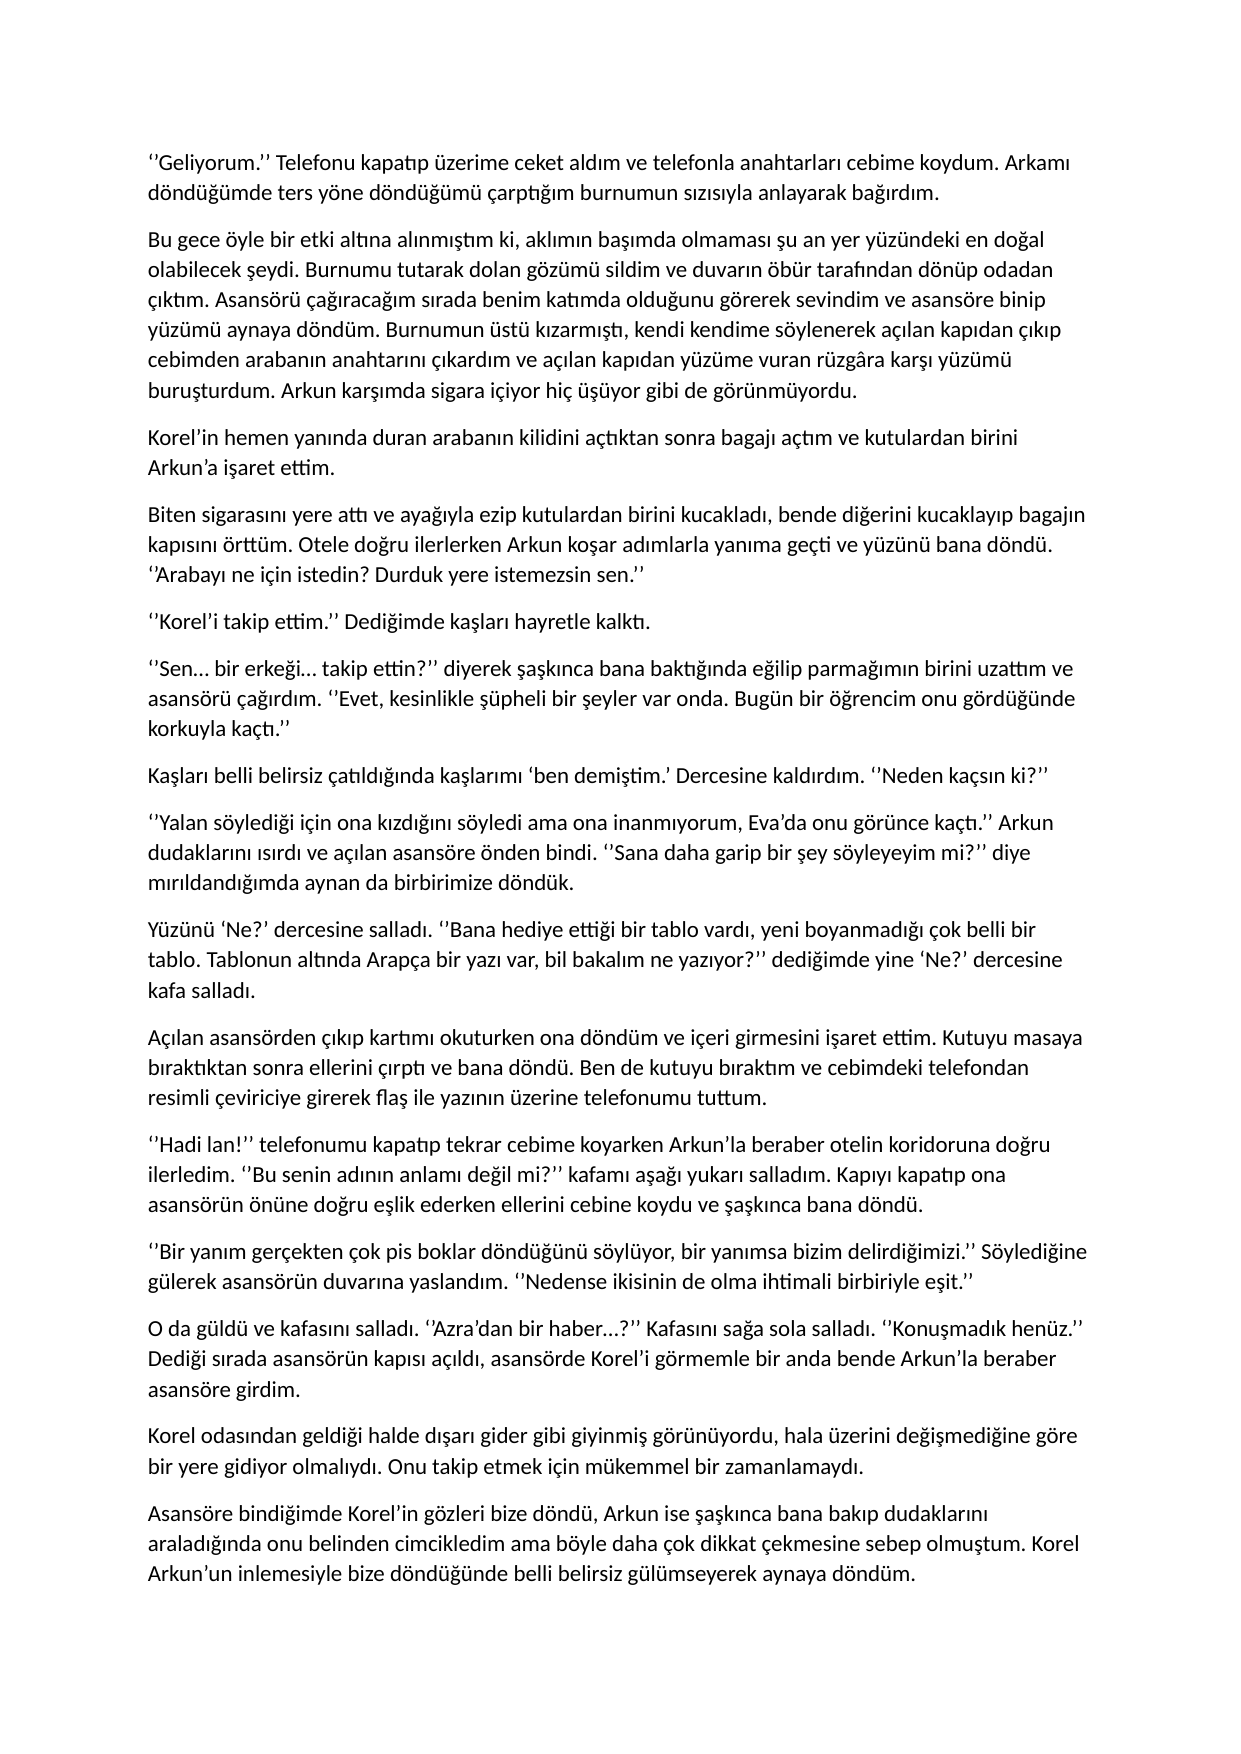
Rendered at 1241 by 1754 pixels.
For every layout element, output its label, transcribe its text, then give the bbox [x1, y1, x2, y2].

text ‘’Hadi lan!’’ telefonumu kapatıp tekrar cebime koyarken Arkun’la beraber otelin koridoruna doğru ilerledim. ‘’Bu senin adının anlamı değil mi?’’ kafamı aşağı yukarı salladım. Kapıyı kapatıp ona asansörün önüne doğru eşlik ederken ellerini cebine koydu ve şaşkınca bana döndü. [148, 1130, 1093, 1218]
text Yüzünü ‘Ne?’ dercesine salladı. ‘’Bana hediye ettiği bir tablo vardı, yeni boyanmadığı çok belli bir tablo. Tablonun altında Arapça bir yazı var, bil bakalım ne yazıyor?’’ dediğimde yine ‘Ne?’ dercesine kafa salladı. [148, 915, 1093, 1004]
text Kaşları belli belirsiz çatıldığında kaşlarımı ‘ben demiştim.’ Dercesine kaldırdım. ‘’Neden kaçsın ki?’’ [148, 761, 1093, 789]
text Korel odasından geldiği halde dışarı gider gibi giyinmiş görünüyordu, hala üzerini değişmediğine göre bir yere gidiyor olmalıydı. Onu takip etmek için mükemmel bir zamanlamaydı. [148, 1422, 1093, 1480]
text Asansöre bindiğimde Korel’in gözleri bize döndü, Arkun ise şaşkınca bana bakıp dudaklarını araladığında onu belinden cimcikledim ama böyle daha çok dikkat çekmesine sebep olmuştum. Korel Arkun’un inlemesiyle bize döndüğünde belli belirsiz gülümseyerek aynaya döndüm. [148, 1499, 1093, 1587]
text Korel’in hemen yanında duran arabanın kilidini açtıktan sonra bagajı açtım ve kutulardan birini Arkun’a işaret ettim. [148, 423, 1093, 481]
text ‘’Sen… bir erkeği… takip ettin?’’ diyerek şaşkınca bana baktığında eğilip parmağımın birini uzattım ve asansörü çağırdım. ‘’Evet, kesinlikle şüpheli bir şeyler var onda. Bugün bir öğrencim onu gördüğünde korkuyla kaçtı.’’ [148, 654, 1093, 742]
text O da güldü ve kafasını salladı. ‘’Azra’dan bir haber…?’’ Kafasını sağa sola salladı. ‘’Konuşmadık henüz.’’ Dediği sırada asansörün kapısı açıldı, asansörde Korel’i görmemle bir anda bende Arkun’la beraber asansöre girdim. [148, 1314, 1093, 1403]
text Açılan asansörden çıkıp kartımı okuturken ona döndüm ve içeri girmesini işaret ettim. Kutuyu masaya bıraktıktan sonra ellerini çırptı ve bana döndü. Ben de kutuyu bıraktım ve cebimdeki telefondan resimli çeviriciye girerek flaş ile yazının üzerine telefonumu tuttum. [148, 1023, 1093, 1111]
text ‘’Yalan söylediği için ona kızdığını söyledi ama ona inanmıyorum, Eva’da onu görünce kaçtı.’’ Arkun dudaklarını ısırdı ve açılan asansöre önden bindi. ‘’Sana daha garip bir şey söyleyeyim mi?’’ diye mırıldandığımda aynan da birbirimize döndük. [148, 808, 1093, 896]
text Bu gece öyle bir etki altına alınmıştım ki, aklımın başımda olmaması şu an yer yüzündeki en doğal olabilecek şeydi. Burnumu tutarak dolan gözümü sildim ve duvarın öbür tarafından dönüp odadan çıktım. Asansörü çağıracağım sırada benim katımda olduğunu görerek sevindim ve asansöre binip yüzümü aynaya döndüm. Burnumun üstü kızarmıştı, kendi kendime söylenerek açılan kapıdan çıkıp cebimden arabanın anahtarını çıkardım ve açılan kapıdan yüzüme vuran rüzgâra karşı yüzümü buruşturdum. Arkun karşımda sigara içiyor hiç üşüyor gibi de görünmüyordu. [148, 225, 1093, 404]
text ‘’Geliyorum.’’ Telefonu kapatıp üzerime ceket aldım ve telefonla anahtarları cebime koydum. Arkamı döndüğümde ters yöne döndüğümü çarptığım burnumun sızısıyla anlayarak bağırdım. [148, 148, 1093, 206]
text ‘’Korel’i takip ettim.’’ Dediğimde kaşları hayretle kalktı. [148, 607, 1093, 635]
text ‘’Bir yanım gerçekten çok pis boklar döndüğünü söylüyor, bir yanımsa bizim delirdiğimizi.’’ Söylediğine gülerek asansörün duvarına yaslandım. ‘’Nedense ikisinin de olma ihtimali birbiriyle eşit.’’ [148, 1237, 1093, 1295]
text Biten sigarasını yere attı ve ayağıyla ezip kutulardan birini kucakladı, bende diğerini kucaklayıp bagajın kapısını örttüm. Otele doğru ilerlerken Arkun koşar adımlarla yanıma geçti ve yüzünü bana döndü. ‘’Arabayı ne için istedin? Durduk yere istemezsin sen.’’ [148, 500, 1093, 588]
